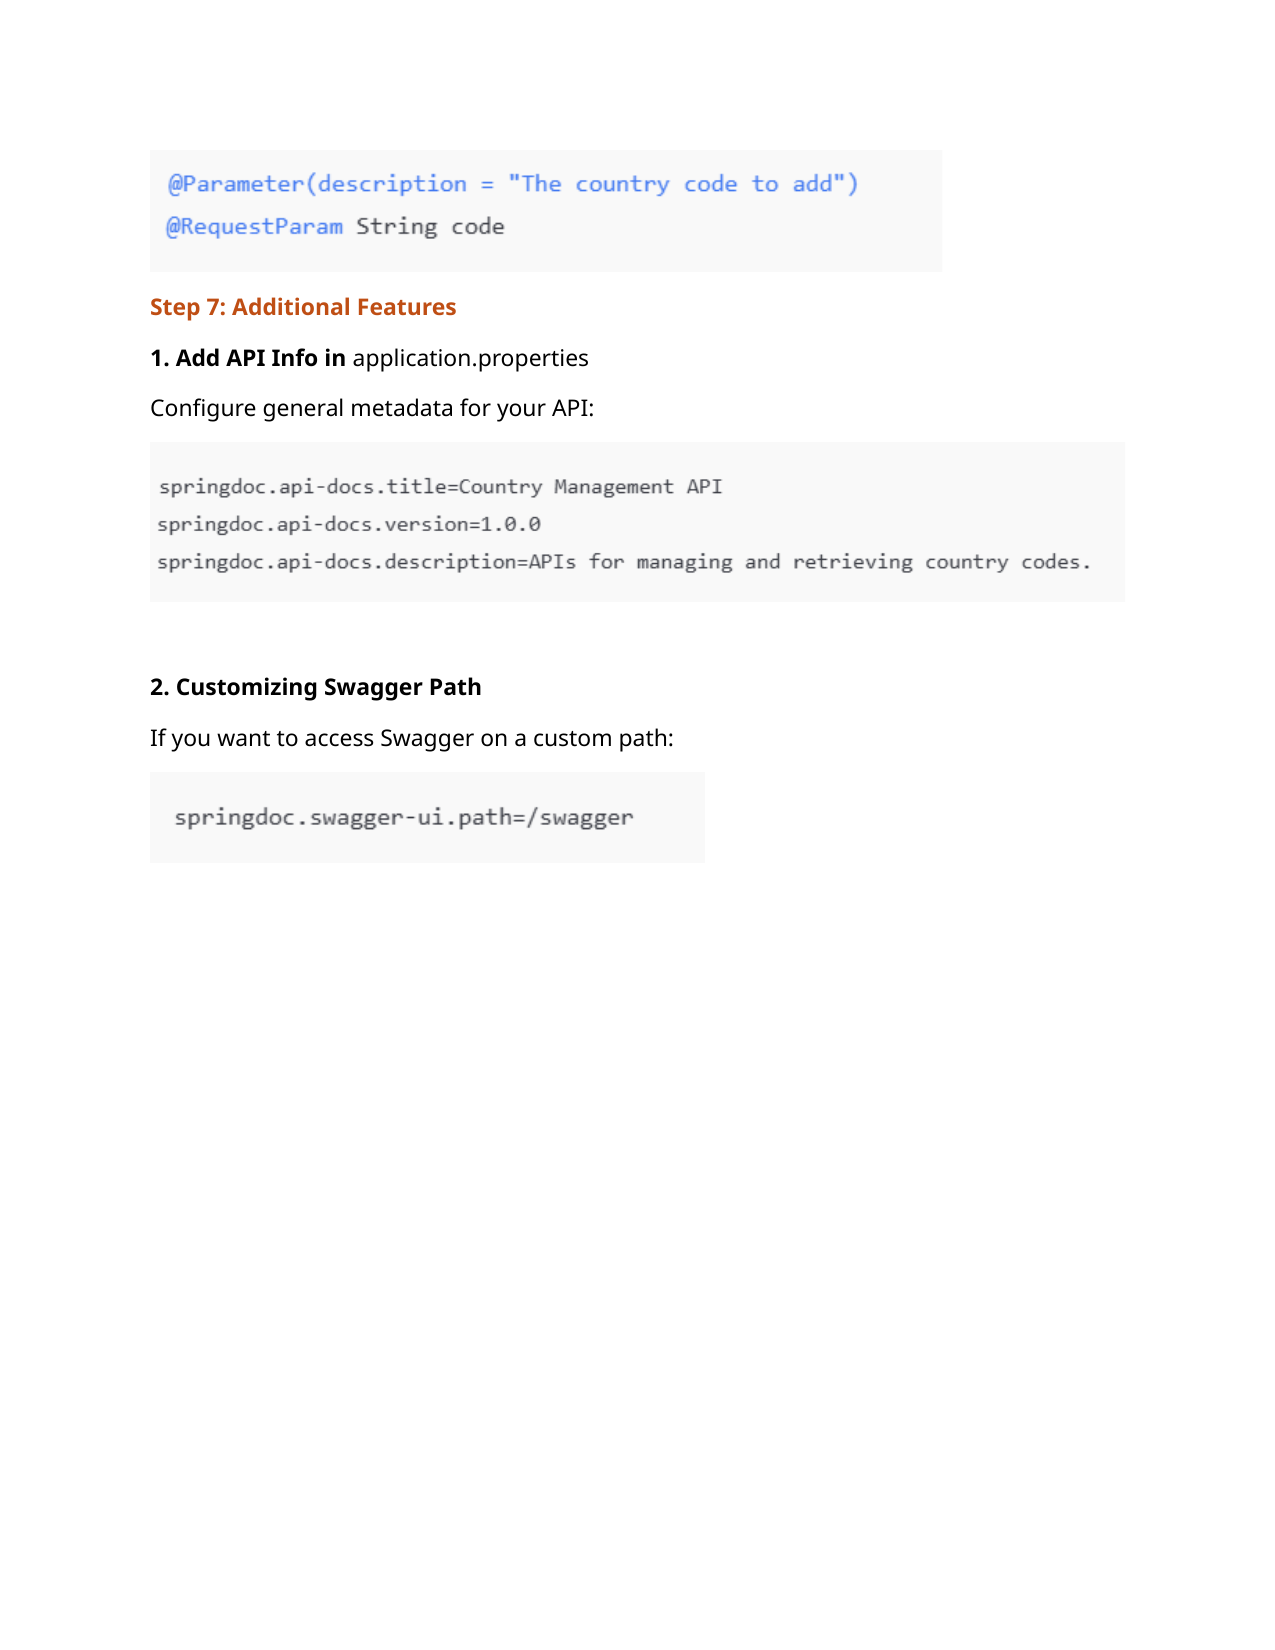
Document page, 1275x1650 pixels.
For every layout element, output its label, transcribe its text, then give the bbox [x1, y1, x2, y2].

text Step 7: Additional Features [150, 291, 1125, 322]
text 1. Add API Info in application.properties [150, 341, 1125, 373]
picture [150, 150, 943, 272]
text If you want to access Swagger on a custom path: [150, 722, 1125, 753]
text 2. Customizing Swagger Path [150, 671, 1125, 702]
text Configure general metadata for your API: [150, 392, 1125, 423]
picture [150, 442, 1125, 602]
picture [150, 772, 705, 863]
